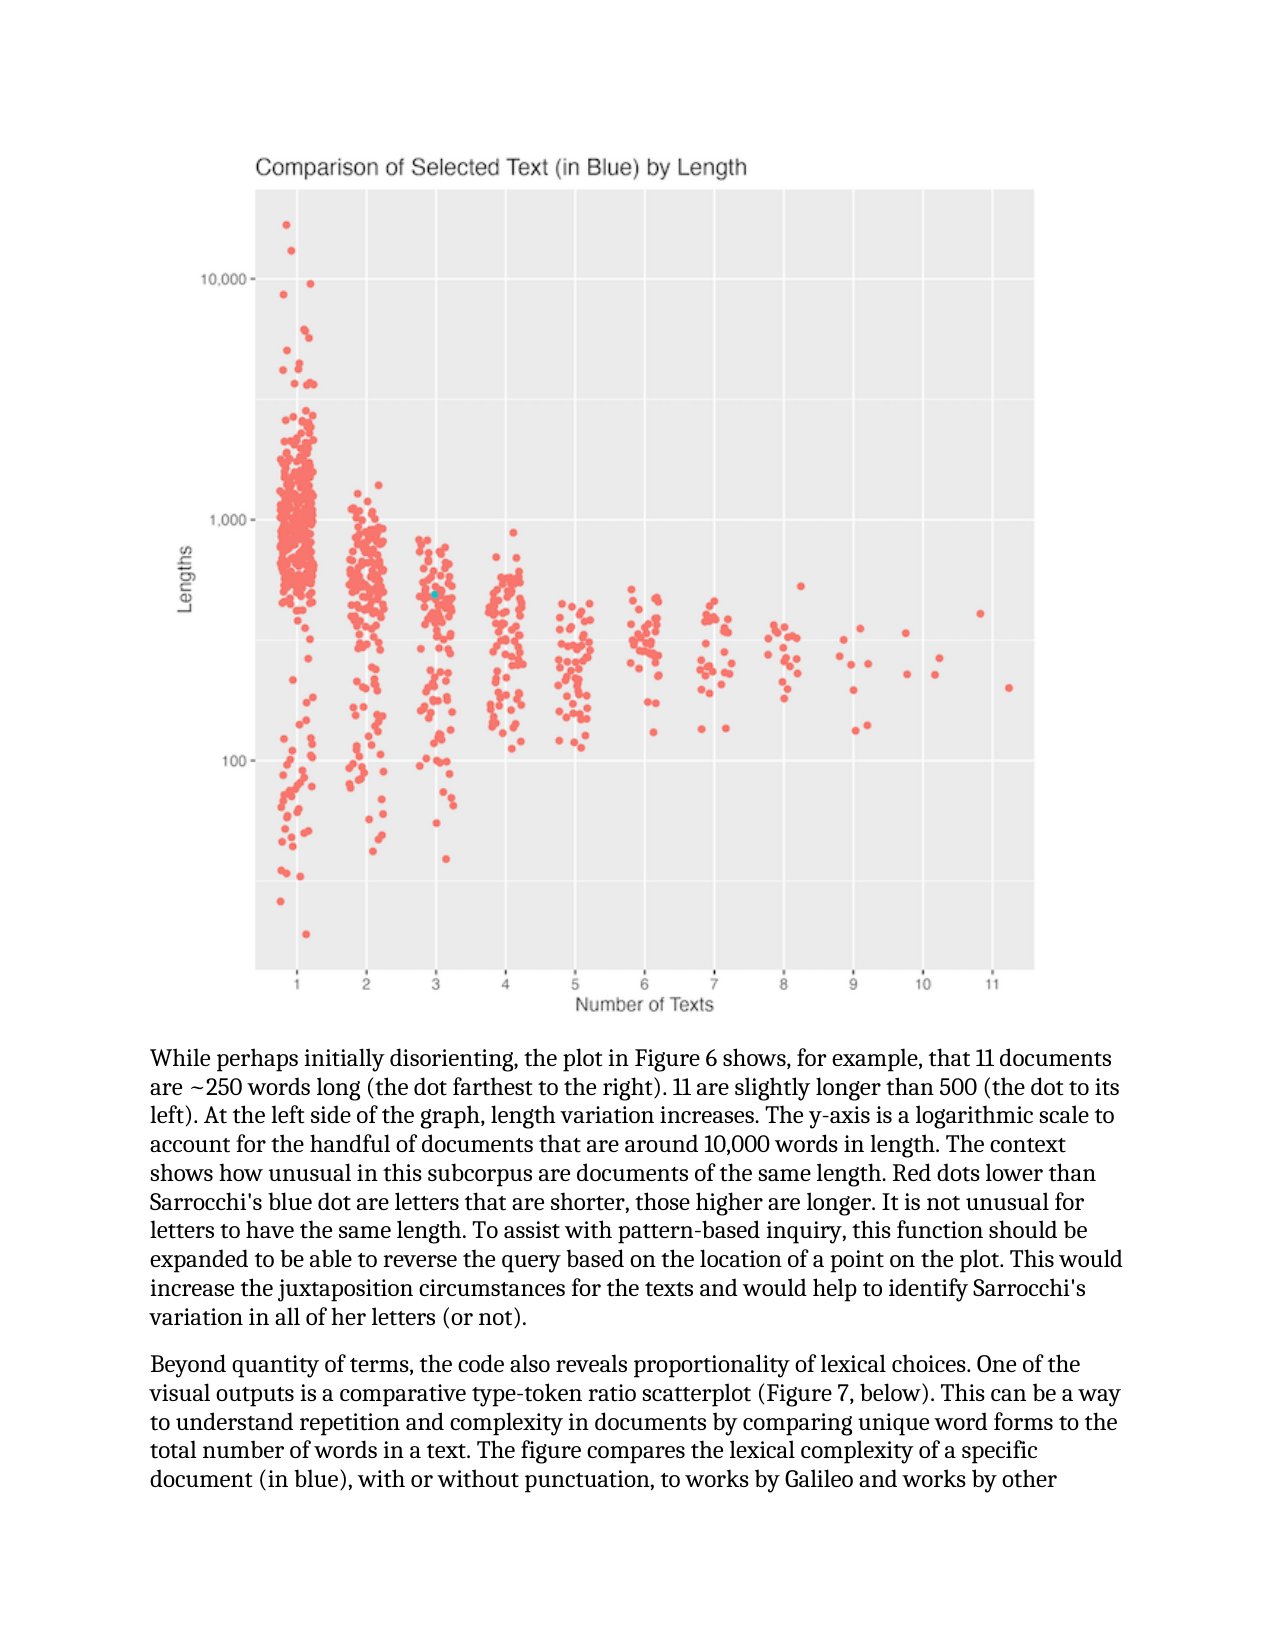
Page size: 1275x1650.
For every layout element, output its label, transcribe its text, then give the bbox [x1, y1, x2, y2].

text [150, 1350, 1125, 1494]
text While perhaps initially disorienting, the plot in Figure 6 shows, for example, that 11 documents are ~250 words long (the dot farthest to the right). 11 are slightly longer than 500 (the dot to its left). At the left side of the graph, length variation increases. The y-axis is a logarithmic scale to account for the handful of documents that are around 10,000 words in length. The context shows how unusual in this subcorpus are documents of the same length. Red dots lower than Sarrocchi's blue dot are letters that are shorter, those higher are longer. It is not unusual for letters to have the same length. To assist with pattern-based inquiry, this function should be expanded to be able to reverse the query based on the location of a point on the plot. This would increase the juxtaposition circumstances for the texts and would help to identify Sarrocchi's variation in all of her letters (or not). [150, 1044, 1125, 1331]
picture [168, 150, 1044, 1025]
